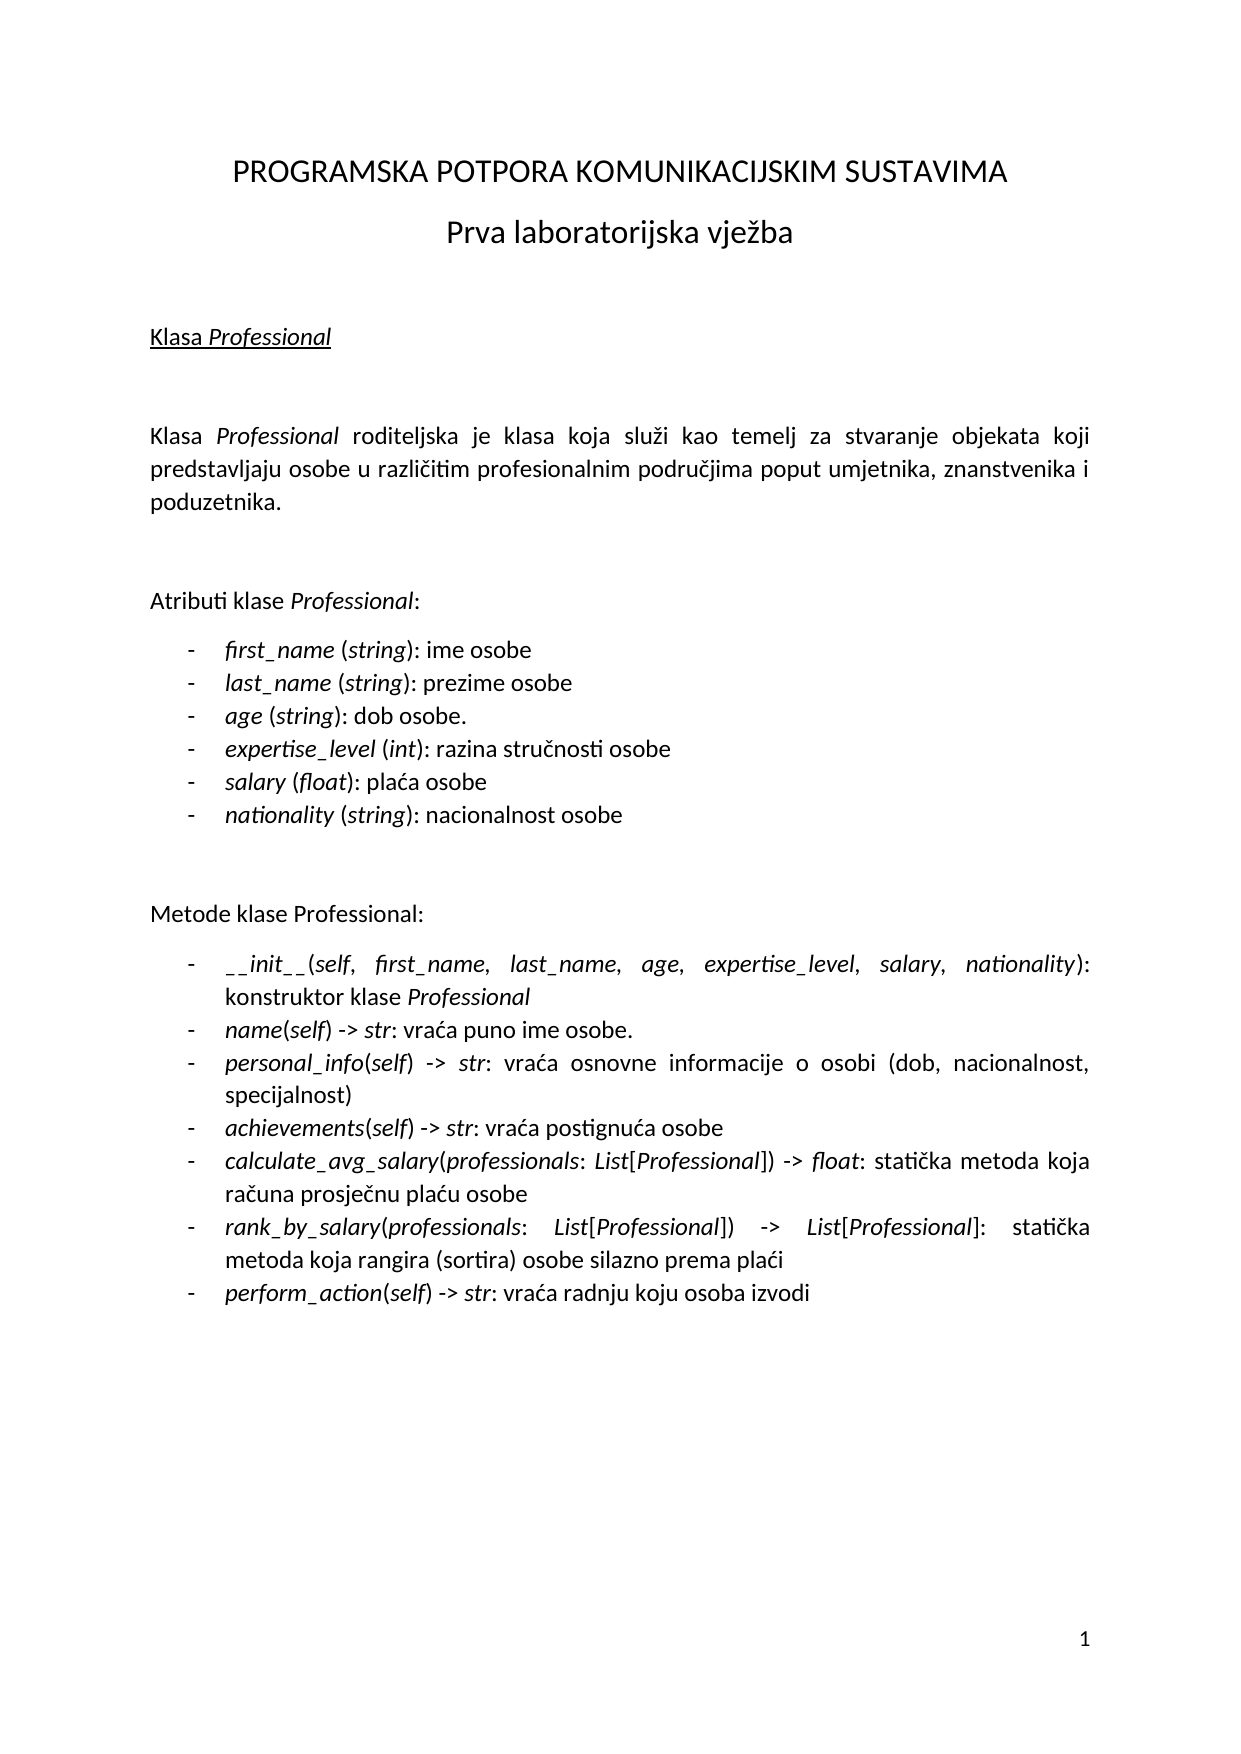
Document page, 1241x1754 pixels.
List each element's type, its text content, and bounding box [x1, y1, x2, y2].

list rank_by_salary(professionals: List[Professional]) -> List[Professional]: statička metoda koja rangira (sortira) osobe silazno prema plaći [187, 1211, 1090, 1275]
list personal_info(self) -> str: vraća osnovne informacije o osobi (dob, nacionalnost, specijalnost) [187, 1047, 1090, 1110]
list achievements(self) -> str: vraća postignuća osobe [187, 1112, 1090, 1143]
list age (string): dob osobe. [187, 700, 1090, 731]
text Klasa Professional roditeljska je klasa koja služi kao temelj za stvaranje objekata koji predstavljaju osobe u različitim profesionalnim područjima poput umjetnika, znanstvenika i poduzetnika. [150, 420, 1090, 516]
list last_name (string): prezime osobe [187, 667, 1090, 698]
list nationality (string): nacionalnost osobe [187, 799, 1090, 830]
list __init__(self, first_name, last_name, age, expertise_level, salary, nationality): konstruktor klase Professional [187, 948, 1090, 1011]
list first_name (string): ime osobe [187, 634, 1090, 665]
list salary (float): plaća osobe [187, 766, 1090, 797]
text Atributi klase Professional: [150, 585, 1090, 616]
text Klasa Professional [150, 321, 1090, 351]
text Prva laboratorijska vježba [150, 211, 1090, 251]
list calculate_avg_salary(professionals: List[Professional]) -> float: statička metoda koja računa prosječnu plaću osobe [187, 1145, 1090, 1209]
list expertise_level (int): razina stručnosti osobe [187, 733, 1090, 764]
text Metode klase Professional: [150, 898, 1090, 929]
text PROGRAMSKA POTPORA KOMUNIKACIJSKIM SUSTAVIMA [150, 150, 1090, 191]
list perform_action(self) -> str: vraća radnju koju osoba izvodi [187, 1277, 1090, 1308]
list name(self) -> str: vraća puno ime osobe. [187, 1014, 1090, 1044]
